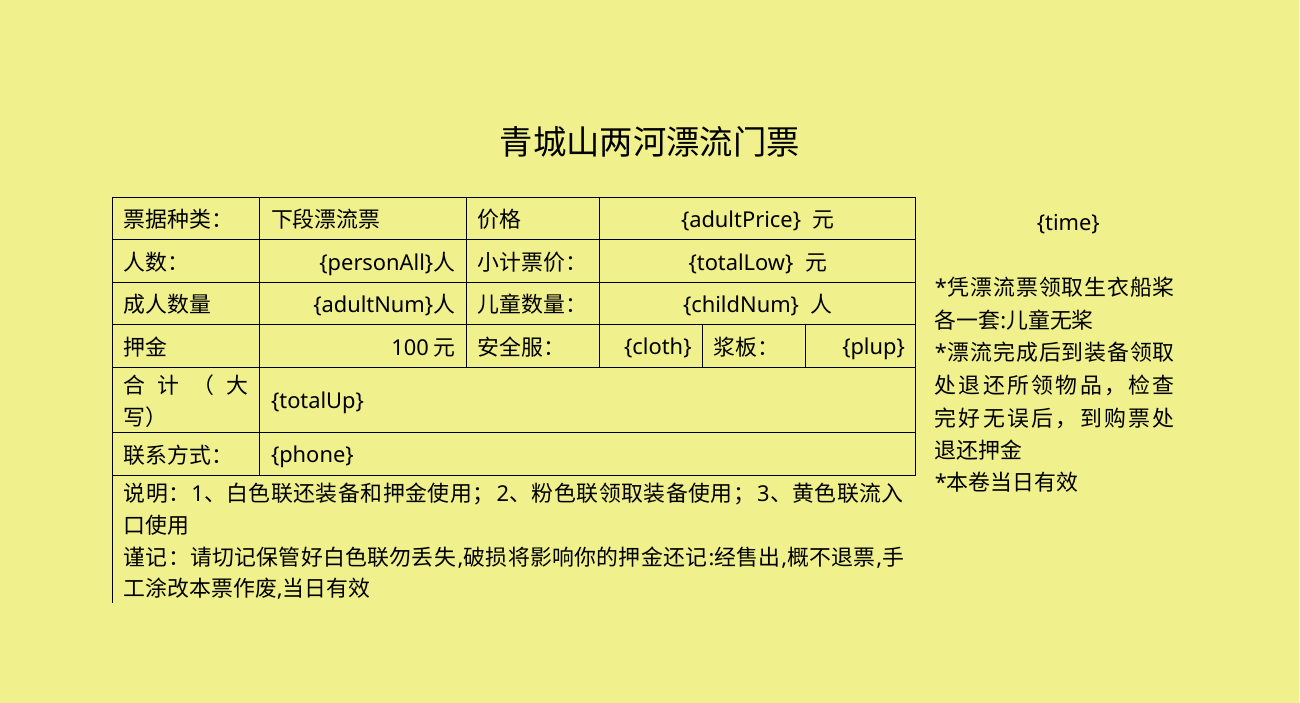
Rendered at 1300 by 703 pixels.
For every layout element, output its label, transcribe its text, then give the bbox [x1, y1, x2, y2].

table_cell 浆板： [703, 325, 805, 367]
text *凭漂流票领取生衣船桨各一套:儿童无桨 [916, 270, 1175, 335]
table_cell {plup} [806, 325, 915, 367]
text 青城山两河漂流门票 [124, 108, 1175, 173]
table_cell 人数： [113, 240, 259, 282]
table_cell 安全服： [467, 325, 599, 367]
table_cell 押金 [113, 325, 259, 367]
text *漂流完成后到装备领取处退还所领物品，检查完好无误后，到购票处退还押金 [916, 335, 1175, 465]
table_cell 儿童数量： [467, 283, 599, 323]
text *本卷当日有效 [916, 465, 1175, 498]
table_cell {phone} [260, 433, 915, 475]
table_cell {cloth} [600, 325, 702, 367]
table_cell 成人数量 [113, 283, 259, 323]
table_cell {personAll}人 [260, 240, 466, 282]
table_header {adultPrice} 元 [600, 198, 915, 238]
table_cell 说明：1、白色联还装备和押金使用；2、粉色联领取装备使用；3、黄色联流入口使用 谨记：请切记保管好白色联勿丢失,破损将影响你的押金还记:经售出,概不退票,手工涂改本票作废,当日有效 [113, 476, 916, 603]
table_cell {adultNum}人 [260, 283, 466, 323]
table_header 价格 [467, 198, 599, 238]
text {time} [124, 173, 1175, 238]
table_cell 100元 [260, 325, 466, 367]
table_cell {totalUp} [260, 368, 915, 432]
table_cell 小计票价： [467, 240, 599, 282]
table_cell {totalLow} 元 [600, 240, 915, 282]
table_cell {childNum} 人 [600, 283, 915, 323]
table_header 下段漂流票 [260, 198, 466, 238]
table_header 票据种类： [113, 198, 259, 238]
table_cell 合计（大写） [113, 368, 259, 432]
table_cell 联系方式： [113, 433, 259, 475]
